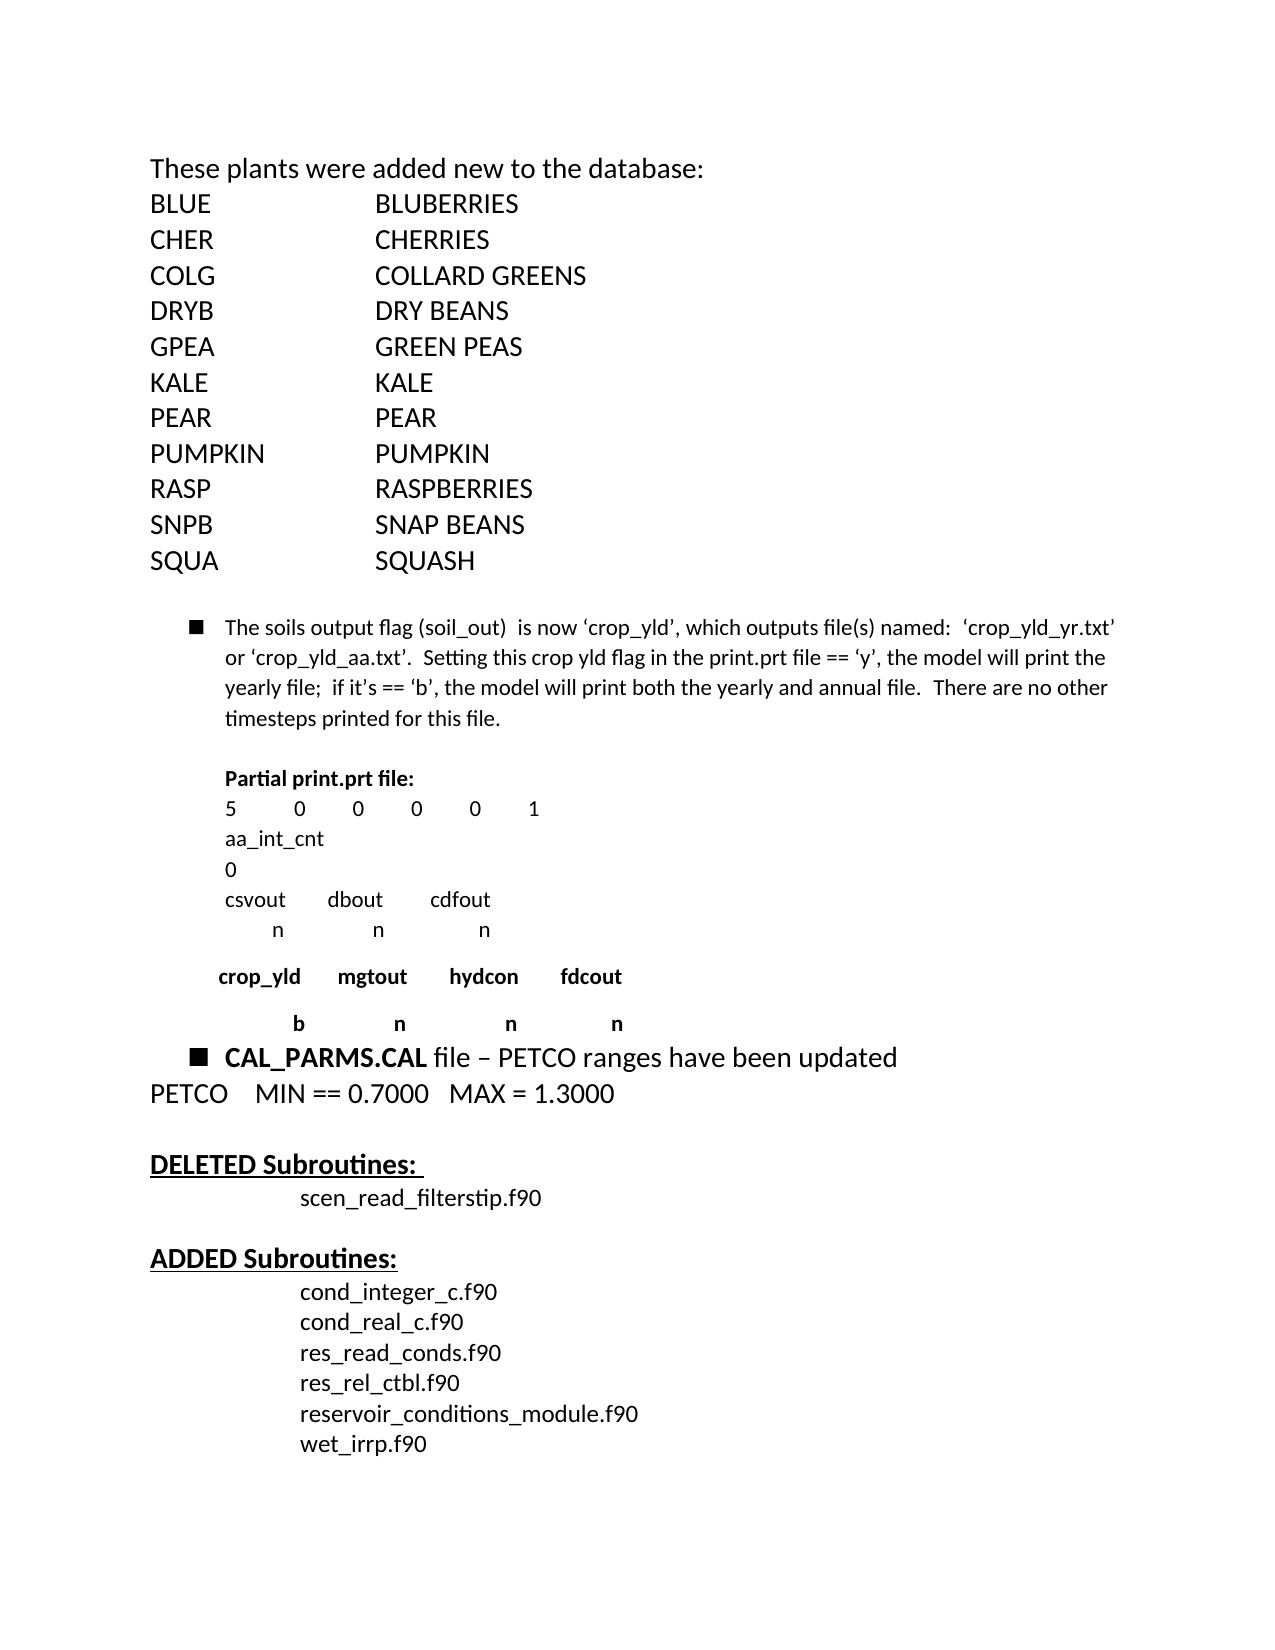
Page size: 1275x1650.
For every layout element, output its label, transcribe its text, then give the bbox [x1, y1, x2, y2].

text reservoir_conditions_module.f90 [225, 1398, 1125, 1428]
list n n n [225, 915, 1125, 943]
list aa_int_cnt [225, 824, 1125, 853]
text scen_read_filterstip.f90 [150, 1182, 1125, 1212]
text wet_irrp.f90 [225, 1428, 1125, 1459]
text cond_real_c.f90 [225, 1306, 1125, 1337]
text res_read_conds.f90 [225, 1337, 1125, 1367]
list 5 0 0 0 0 1 [225, 794, 1125, 822]
text PEAR PEAR [150, 399, 1125, 435]
text CHER CHERRIES [150, 221, 1125, 257]
text KALE KALE [150, 364, 1125, 399]
text PETCO MIN == 0.7000 MAX = 1.3000 [150, 1075, 1125, 1110]
text PUMPKIN PUMPKIN [150, 435, 1125, 471]
text cond_integer_c.f90 [225, 1276, 1125, 1306]
text crop_yld mgtout hydcon fdcout [187, 962, 1125, 990]
text RASP RASPBERRIES [150, 471, 1125, 506]
list 0 [225, 855, 1125, 883]
text SNPB SNAP BEANS [150, 506, 1125, 542]
text DELETED Subroutines: [150, 1146, 1125, 1182]
text BLUE BLUBERRIES [150, 186, 1125, 221]
list csvout dbout cdfout [225, 885, 1125, 913]
text These plants were added new to the database: [150, 150, 1125, 186]
list Partial print.prt file: [225, 764, 1125, 792]
text res_rel_ctbl.f90 [225, 1367, 1125, 1398]
text SQUA SQUASH [150, 542, 1125, 577]
list CAL_PARMS.CAL file – PETCO ranges have been updated [187, 1039, 1125, 1075]
text GPEA GREEN PEAS [150, 328, 1125, 364]
text DRYB DRY BEANS [150, 292, 1125, 328]
list b n n n [225, 1009, 1125, 1037]
text ADDED Subroutines: [150, 1240, 1125, 1276]
list The soils output flag (soil_out) is now ‘crop_yld’, which outputs file(s) named: ‘crop_yld_yr.txt’ or ‘crop_yld_aa.txt’. Setting this crop yld flag in the print.prt file == ‘y’, the model will print the yearly file; if it’s == ‘b’, the model will print both the yearly and annual file. There are no other timesteps printed for this file. [187, 613, 1125, 732]
text COLG COLLARD GREENS [150, 257, 1125, 292]
